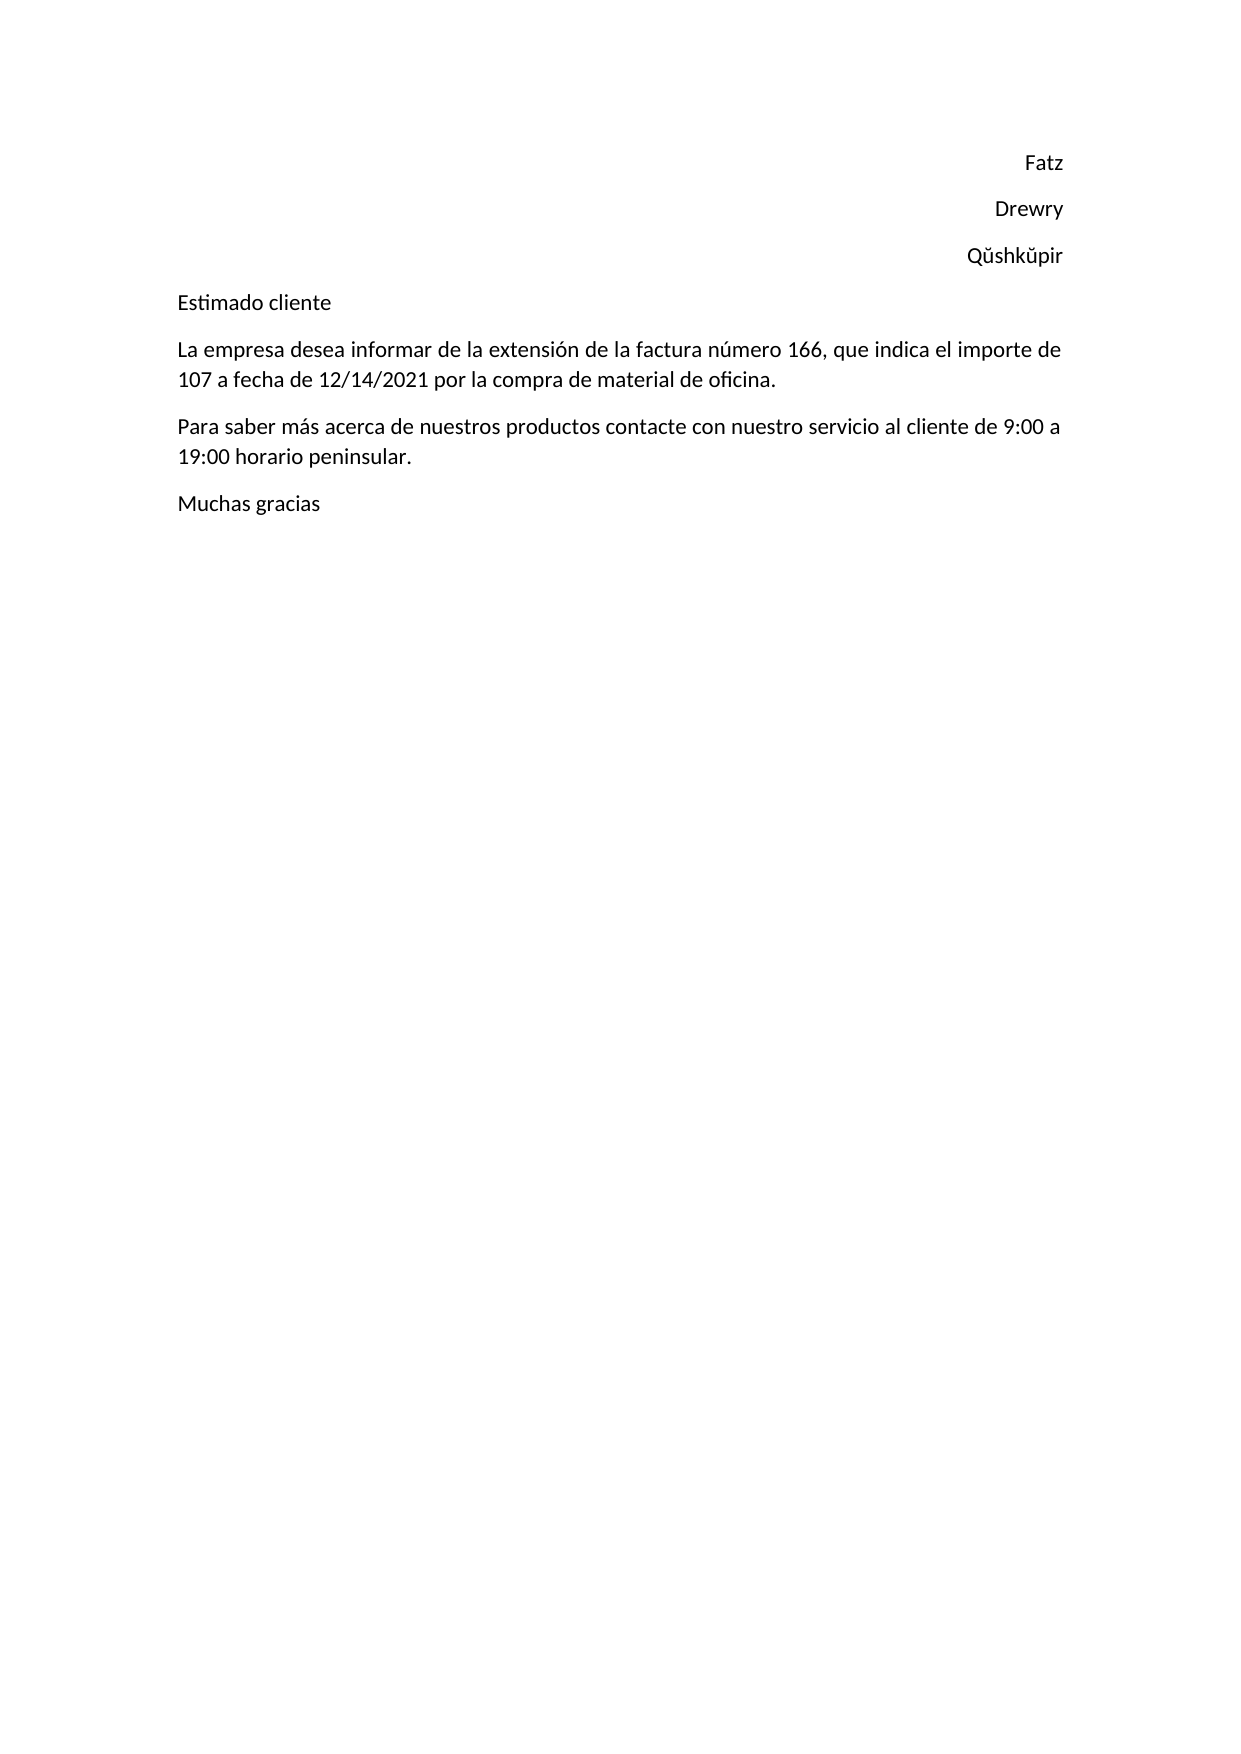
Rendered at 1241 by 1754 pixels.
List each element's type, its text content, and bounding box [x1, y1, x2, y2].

text Estimado cliente [177, 288, 1063, 316]
text Drewry [177, 194, 1063, 222]
text Para saber más acerca de nuestros productos contacte con nuestro servicio al cliente de 9:00 a 19:00 horario peninsular. [177, 412, 1063, 470]
text La empresa desea informar de la extensión de la factura número 166, que indica el importe de 107 a fecha de 12/14/2021 por la compra de material de oficina. [177, 335, 1063, 393]
text Qŭshkŭpir [177, 241, 1063, 269]
text Fatz [177, 148, 1063, 176]
text Muchas gracias [177, 489, 1063, 517]
